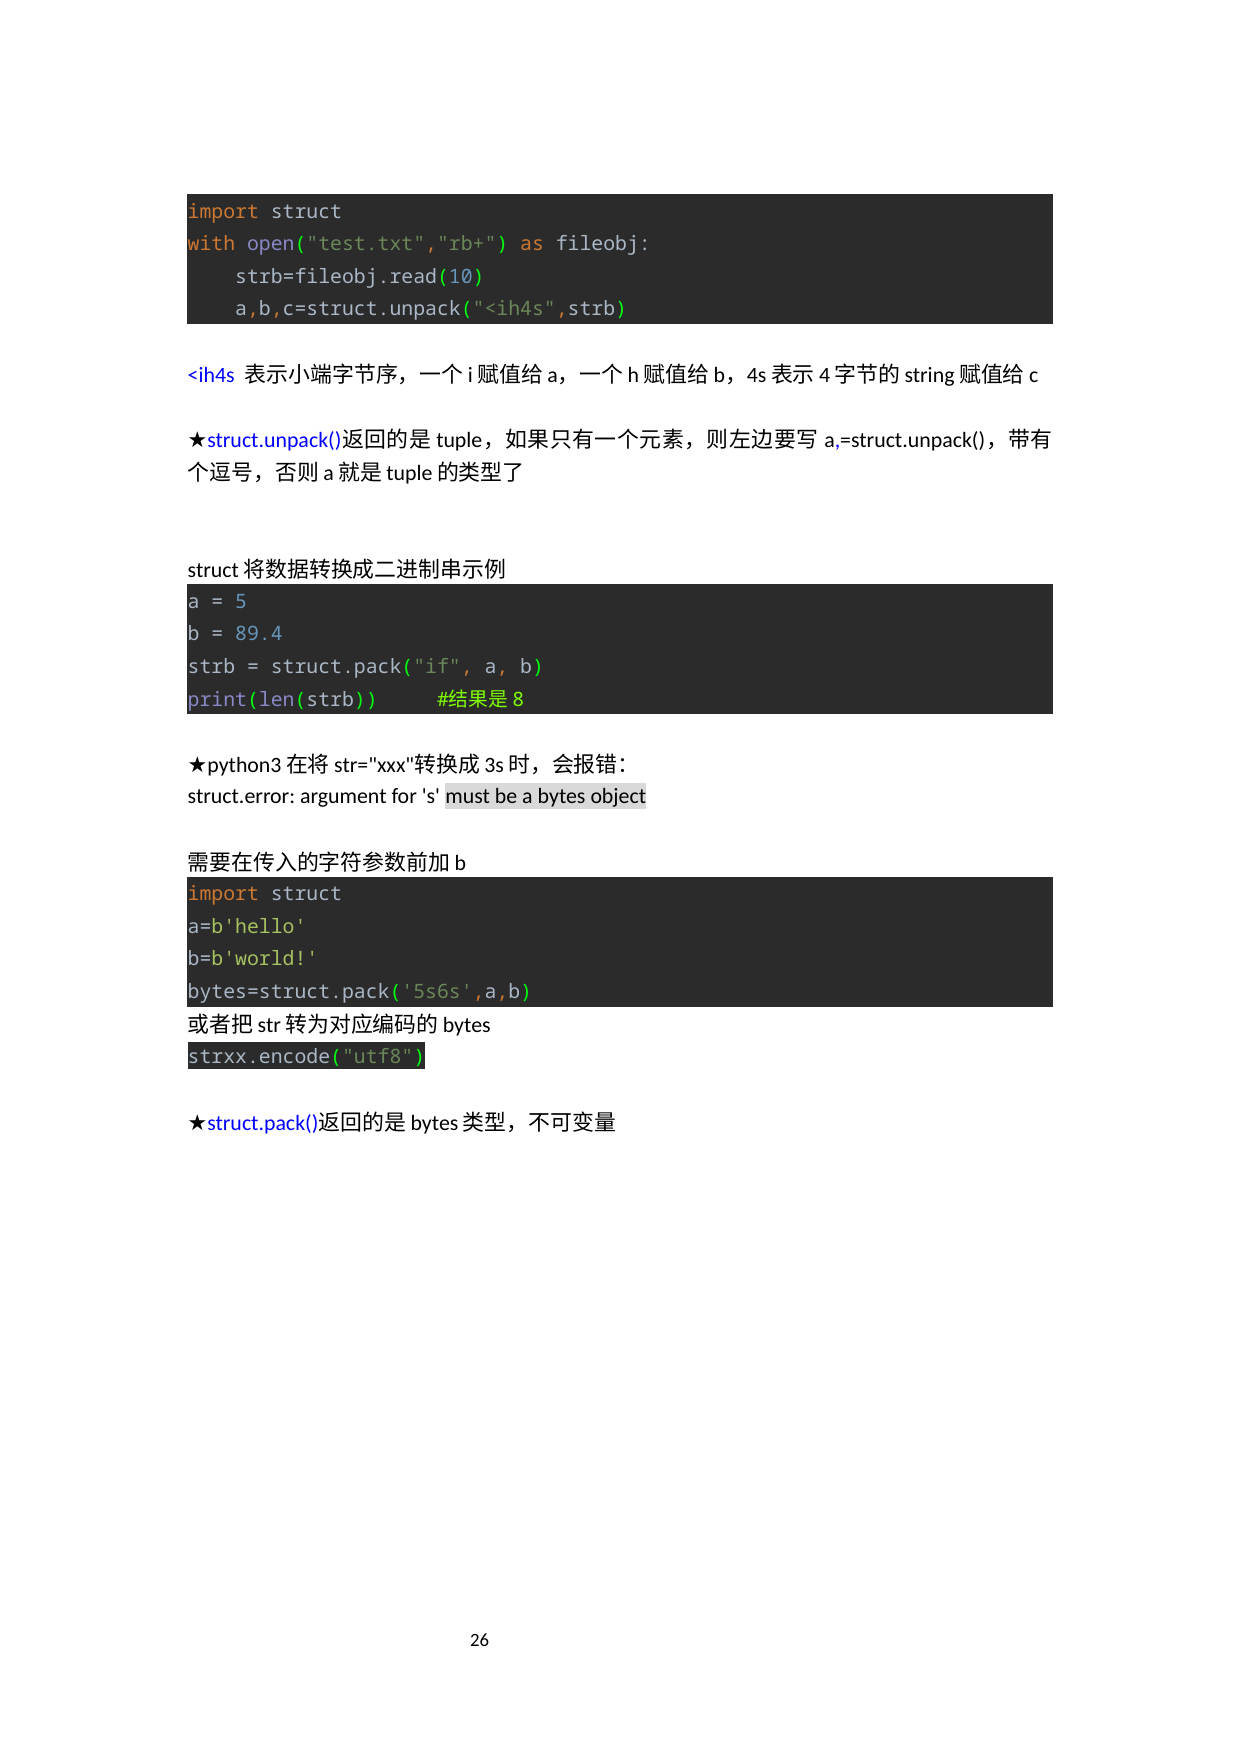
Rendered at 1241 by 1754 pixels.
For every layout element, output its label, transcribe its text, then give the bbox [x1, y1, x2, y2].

text 或者把str转为对应编码的bytes [187, 1007, 1053, 1039]
text struct.error: argument for 's' must be a bytes object [187, 779, 1053, 812]
text 需要在传入的字符参数前加b [187, 844, 1053, 877]
text <ih4s 表示小端字节序，一个i赋值给a，一个h赋值给b，4s表示4字节的string赋值给c [187, 357, 1053, 389]
text import struct with open("test.txt","rb+") as fileobj: strb=fileobj.read(10) a,b,c=struct.unpack("<ih4s",strb) [187, 194, 1053, 324]
text ★struct.unpack()返回的是tuple，如果只有一个元素，则左边要写a,=struct.unpack()，带有个逗号，否则a就是tuple的类型了 [187, 422, 1053, 487]
text struct将数据转换成二进制串示例 [187, 552, 1053, 584]
text strxx.encode("utf8") [187, 1039, 1053, 1072]
text import struct a=b'hello' b=b'world!' bytes=struct.pack('5s6s',a,b) [187, 877, 1053, 1007]
text ★python3在将str="xxx"转换成3s时，会报错： [187, 747, 1053, 779]
text a = 5 b = 89.4 strb = struct.pack("if", a, b) print(len(strb)) #结果是8 [187, 584, 1053, 714]
text ★struct.pack()返回的是bytes类型，不可变量 [187, 1104, 1053, 1137]
